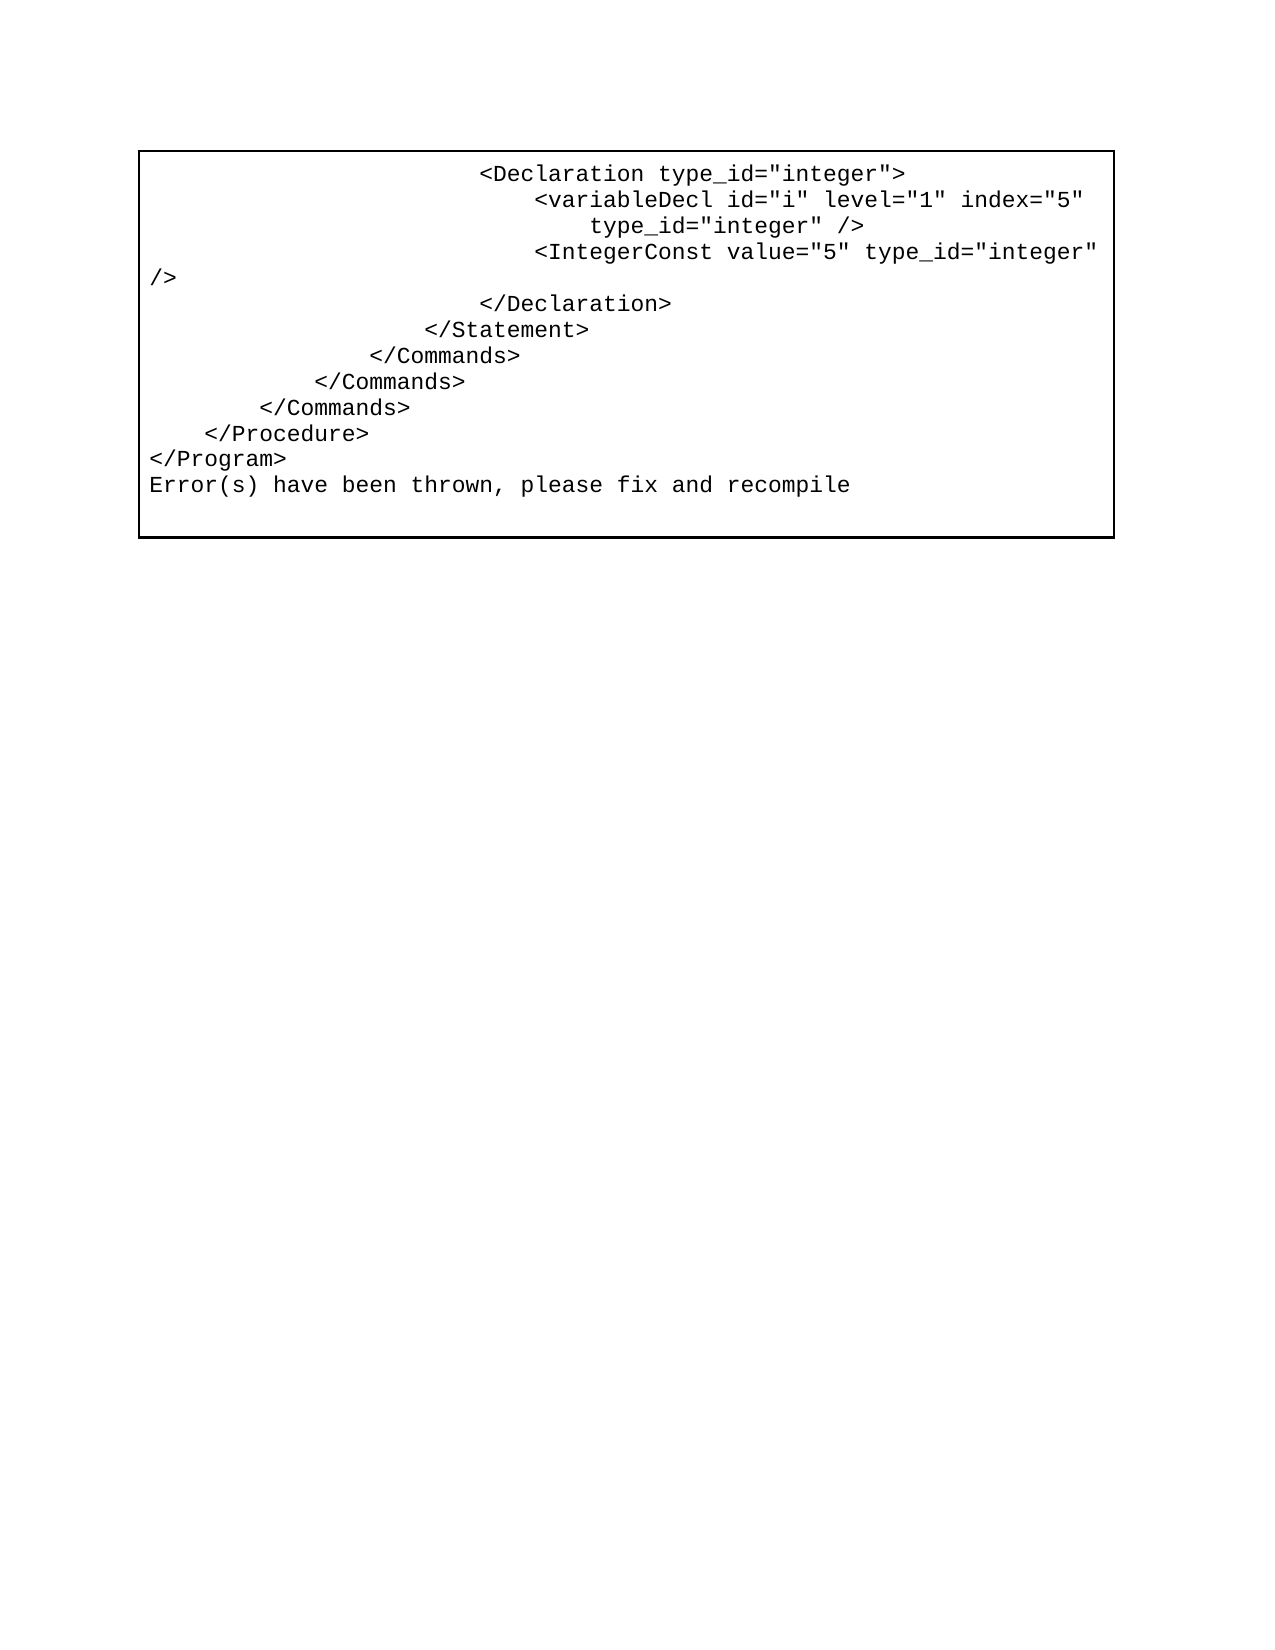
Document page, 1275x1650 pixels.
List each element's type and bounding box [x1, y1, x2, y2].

table_header [140, 152, 1113, 536]
